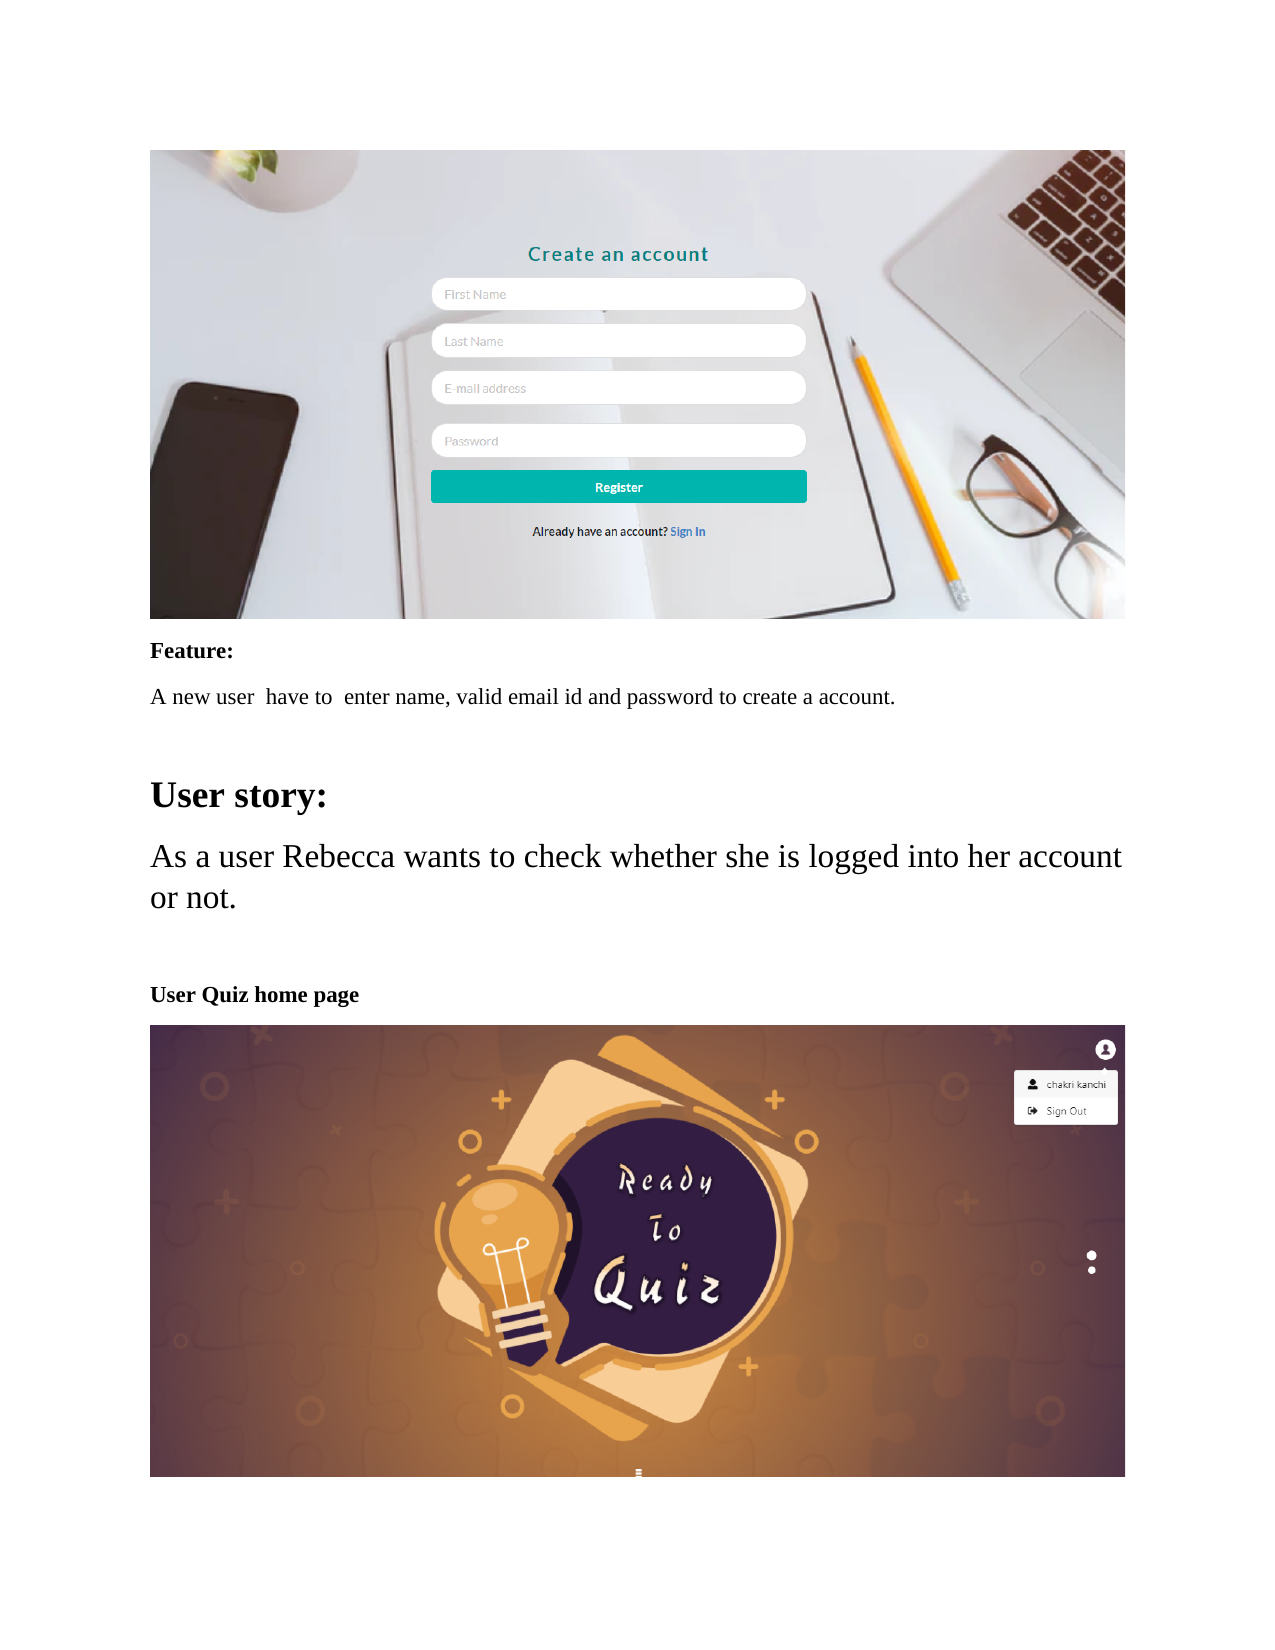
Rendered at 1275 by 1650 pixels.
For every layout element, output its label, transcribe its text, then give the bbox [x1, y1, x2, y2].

text User Quiz home page [150, 981, 1125, 1007]
text Feature: [150, 638, 1125, 664]
picture [150, 150, 1125, 619]
text As a user Rebecca wants to check whether she is logged into her account or not. [150, 836, 1125, 916]
picture [150, 1025, 1125, 1477]
text User story: [150, 773, 1125, 816]
text A new user have to enter name, valid email id and password to create a account. [150, 683, 1125, 709]
